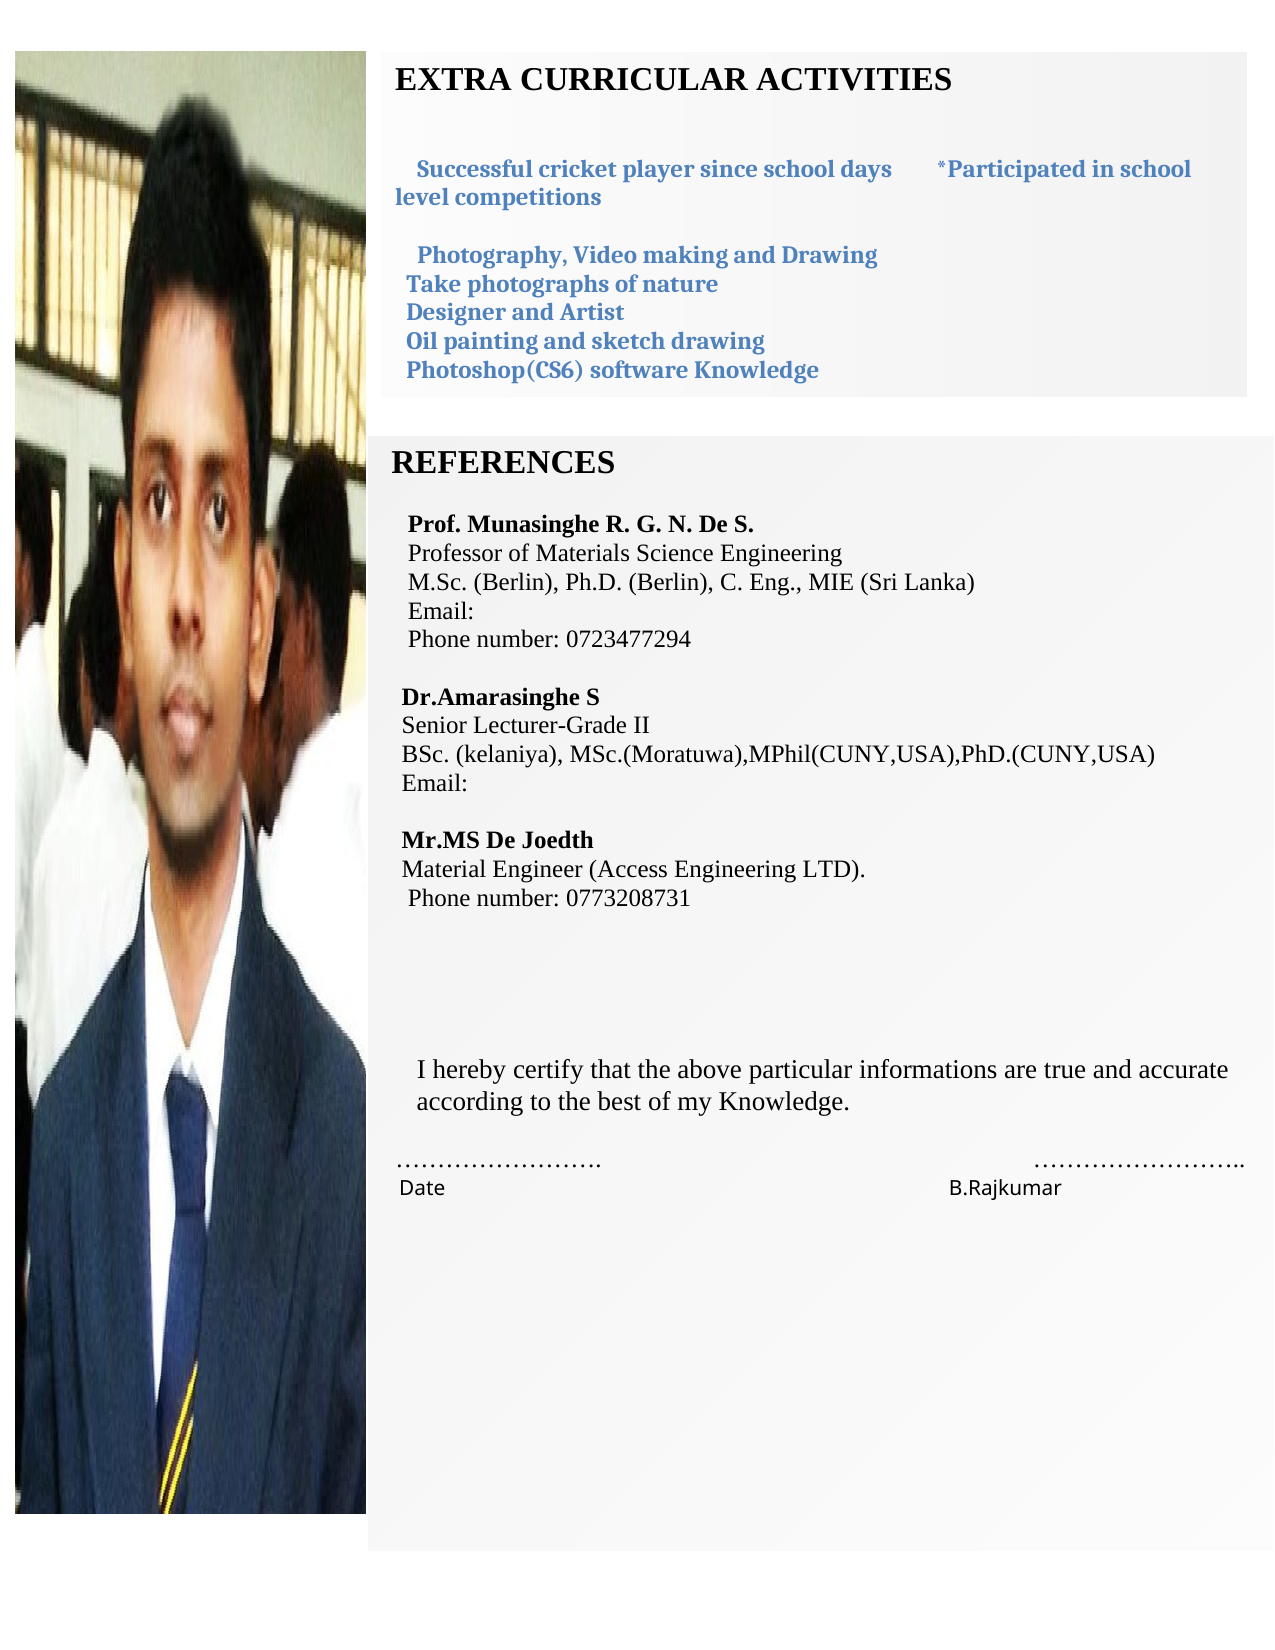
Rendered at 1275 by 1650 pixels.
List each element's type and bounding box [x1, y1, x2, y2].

picture [15, 51, 366, 1514]
